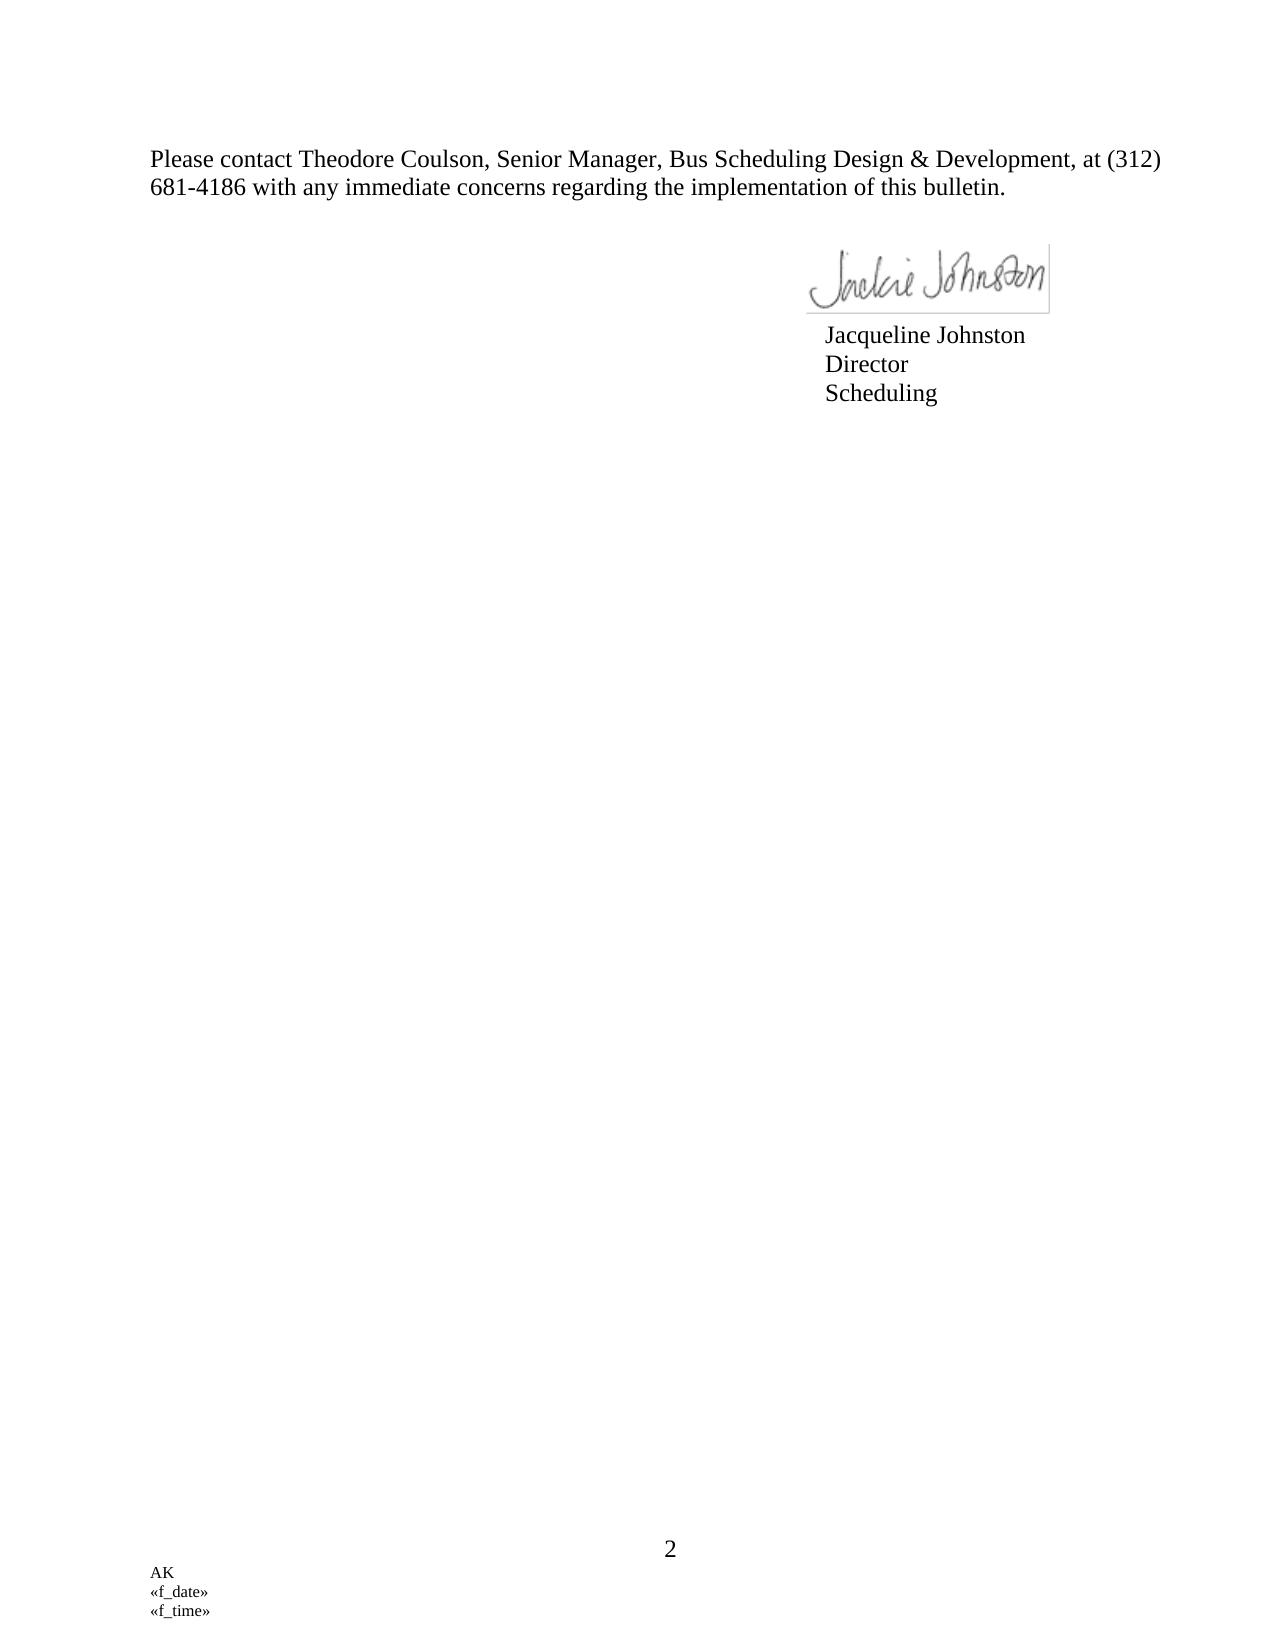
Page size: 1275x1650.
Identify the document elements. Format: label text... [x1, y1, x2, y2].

text Please contact Theodore Coulson, Senior Manager, Bus Scheduling Design & Development, at (312) 681-4186 with any immediate concerns regarding the implementation of this bulletin. Jacqueline Johnston Director Scheduling [150, 144, 1191, 406]
picture [806, 244, 1050, 315]
